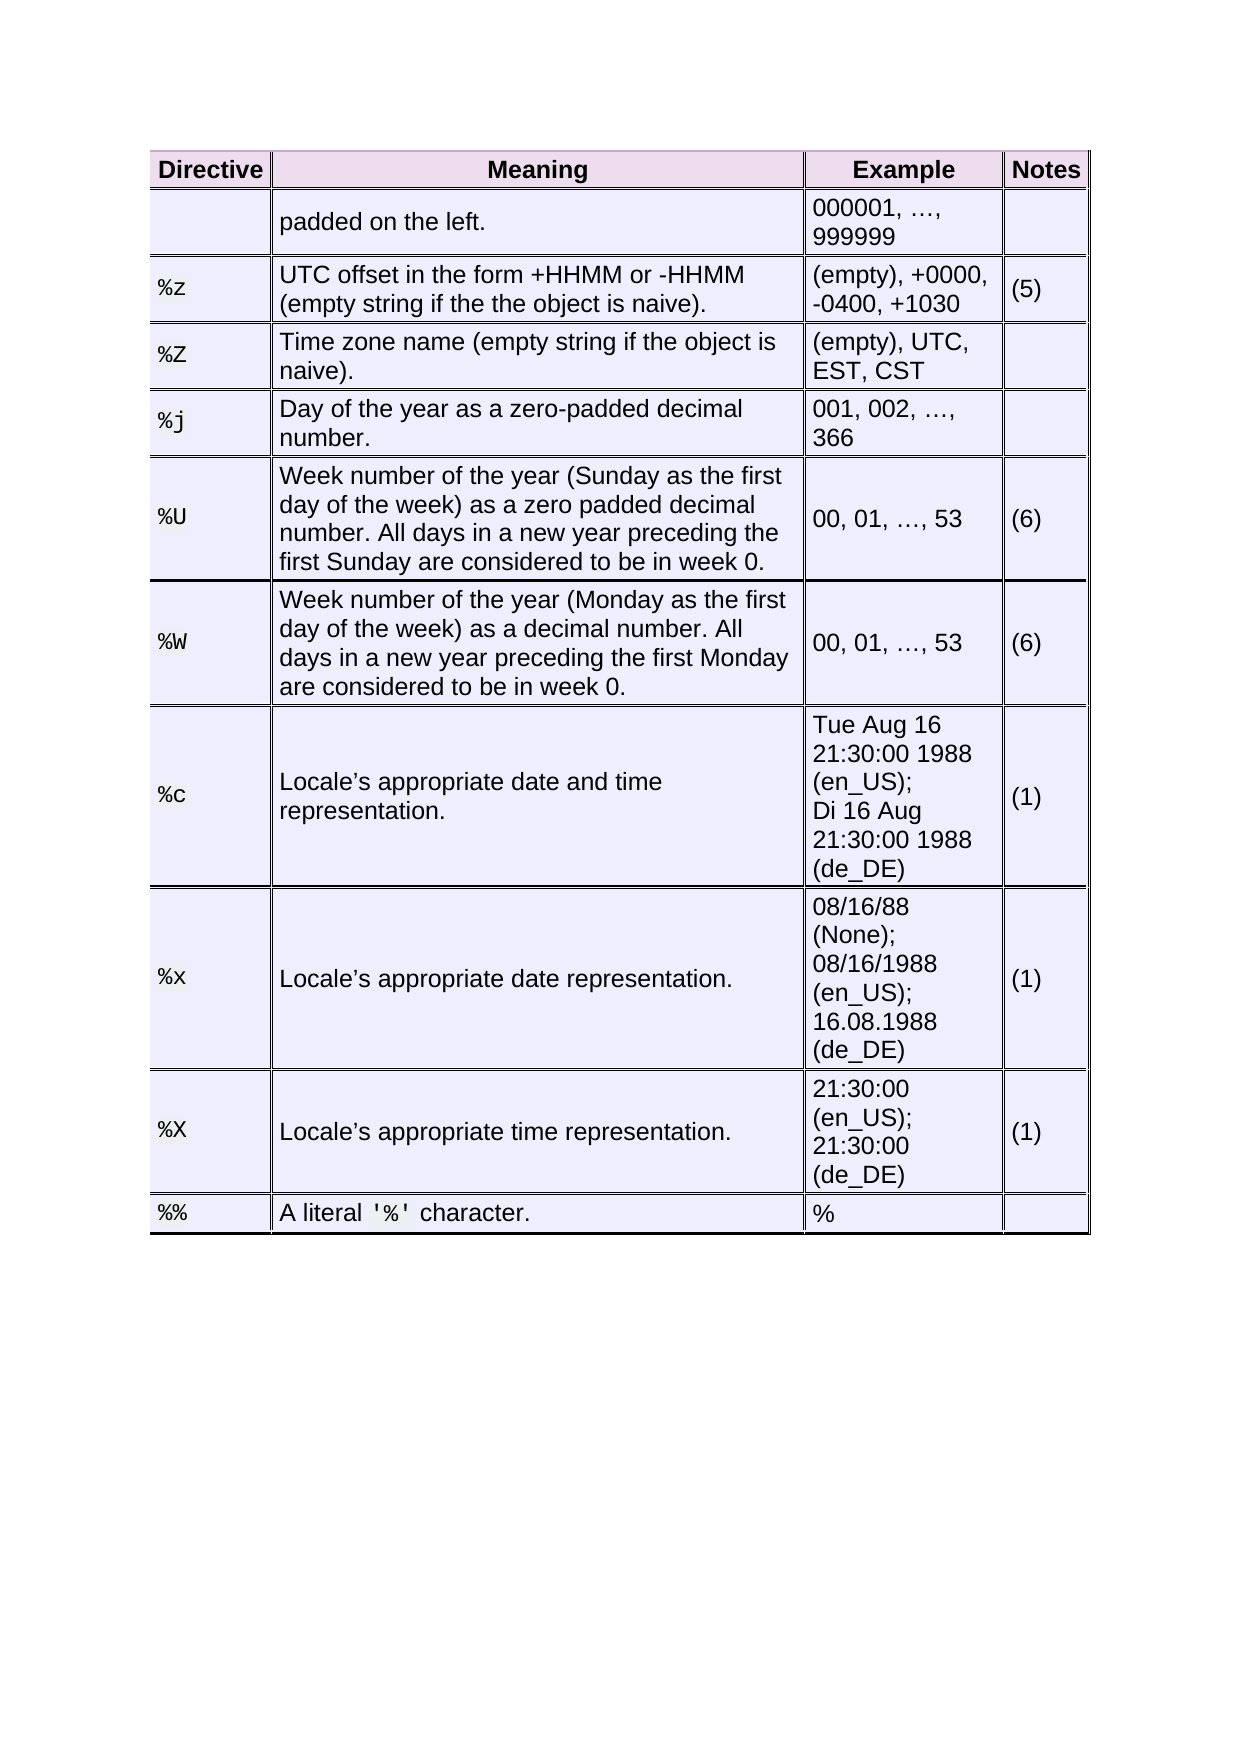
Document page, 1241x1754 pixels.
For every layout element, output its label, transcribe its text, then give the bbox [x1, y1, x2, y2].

table_cell 21:30:00 (en_US); 21:30:00 (de_DE) [806, 1071, 1002, 1192]
table_cell 00, 01, …, 53 [806, 582, 1002, 703]
table_header Notes [1005, 152, 1088, 187]
table_cell Week number of the year (Monday as the first day of the week) as a decimal number. All days in a new year preceding the first Monday are considered to be in week 0. [273, 582, 803, 703]
table_cell %c [150, 707, 270, 885]
table_cell (5) [1005, 254, 1088, 321]
table_cell % [804, 1192, 1003, 1232]
table_cell [1005, 388, 1088, 454]
table_cell %U [150, 458, 270, 579]
table_cell %x [150, 889, 270, 1067]
table_cell %% [150, 1195, 271, 1232]
table_cell UTC offset in the form +HHMM or -HHMM (empty string if the the object is naive). [273, 257, 803, 321]
table_cell Locale’s appropriate date and time representation. [273, 707, 803, 885]
table_header Meaning [273, 152, 803, 187]
table_cell Locale’s appropriate time representation. [273, 1071, 803, 1192]
table_cell Locale’s appropriate date representation. [273, 889, 803, 1067]
table_cell %W [150, 582, 270, 703]
table_cell %X [150, 1071, 270, 1192]
table_cell %Z [150, 324, 270, 387]
table_cell (empty), UTC, EST, CST [806, 324, 1002, 387]
table_header Example [806, 152, 1002, 187]
table_cell %f [150, 190, 270, 253]
table_cell %z [150, 257, 270, 321]
table_cell [1003, 321, 1089, 387]
table_header Directive [150, 152, 270, 187]
table_cell A literal '%' character. [271, 1192, 804, 1232]
table_cell Tue Aug 16 21:30:00 1988 (en_US); Di 16 Aug 21:30:00 1988 (de_DE) [806, 707, 1002, 885]
table_cell (1) [1005, 885, 1088, 1067]
table_cell 00, 01, …, 53 [806, 458, 1002, 579]
table_cell 000000, 000001, …, 999999 [806, 190, 1002, 253]
table_cell (empty), +0000, -0400, +1030 [806, 257, 1002, 321]
table_cell 001, 002, …, 366 [806, 391, 1002, 454]
table_cell Time zone name (empty string if the object is naive). [273, 324, 803, 387]
table_cell (1) [1005, 704, 1088, 885]
table_cell [1003, 1192, 1089, 1232]
table_cell (6) [1005, 579, 1088, 703]
table_cell 08/16/88 (None); 08/16/1988 (en_US); 16.08.1988 (de_DE) [806, 889, 1002, 1067]
table_cell Week number of the year (Sunday as the first day of the week) as a zero padded decimal number. All days in a new year preceding the first Sunday are considered to be in week 0. [273, 458, 803, 579]
table_cell (6) [1005, 455, 1088, 579]
table_cell (1) [1005, 1068, 1088, 1192]
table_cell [273, 190, 803, 253]
table_cell (4) [1003, 187, 1089, 253]
table_cell Day of the year as a zero-padded decimal number. [273, 391, 803, 454]
table_cell %j [150, 391, 270, 454]
